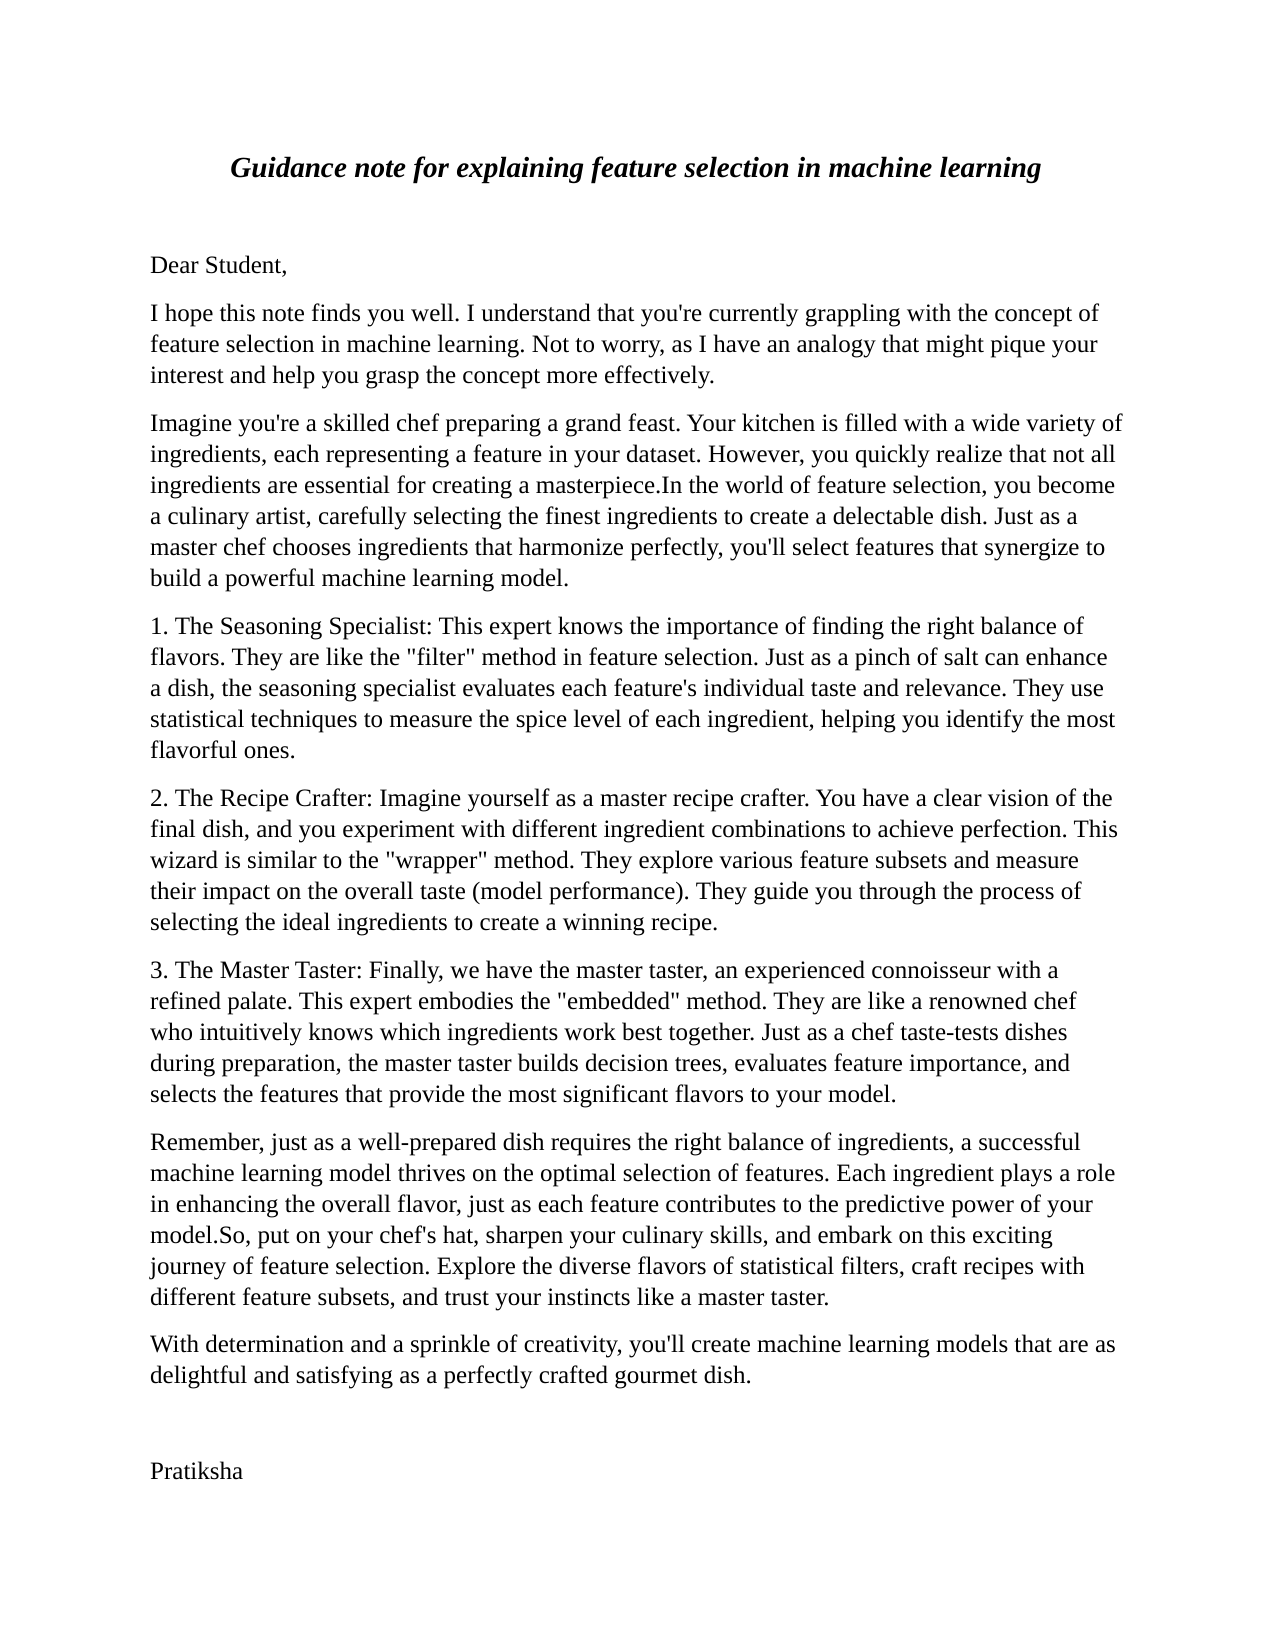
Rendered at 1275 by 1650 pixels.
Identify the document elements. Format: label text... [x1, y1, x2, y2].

text Dear Student, [150, 251, 1125, 279]
text With determination and a sprinkle of creativity, you'll create machine learning models that are as delightful and satisfying as a perfectly crafted gourmet dish. [150, 1329, 1125, 1389]
text Imagine you're a skilled chef preparing a grand feast. Your kitchen is filled with a wide variety of ingredients, each representing a feature in your dataset. However, you quickly realize that not all ingredients are essential for creating a masterpiece.In the world of feature selection, you become a culinary artist, carefully selecting the finest ingredients to create a delectable dish. Just as a master chef chooses ingredients that harmonize perfectly, you'll select features that synergize to build a powerful machine learning model. [150, 408, 1125, 592]
text I hope this note finds you well. I understand that you're currently grappling with the concept of feature selection in machine learning. Not to worry, as I have an analogy that might pique your interest and help you grasp the concept more effectively. [150, 298, 1125, 389]
text Remember, just as a well-prepared dish requires the right balance of ingredients, a successful machine learning model thrives on the optimal selection of features. Each ingredient plays a role in enhancing the overall flavor, just as each feature contributes to the predictive power of your model.So, put on your chef's hat, sharpen your culinary skills, and embark on this exciting journey of feature selection. Explore the diverse flavors of statistical filters, craft recipes with different feature subsets, and trust your instincts like a master taster. [150, 1127, 1125, 1311]
text Guidance note for explaining feature selection in machine learning [150, 150, 1125, 183]
text Pratiksha [150, 1456, 1125, 1485]
text 1. The Seasoning Specialist: This expert knows the importance of finding the right balance of flavors. They are like the "filter" method in feature selection. Just as a pinch of salt can enhance a dish, the seasoning specialist evaluates each feature's individual taste and relevance. They use statistical techniques to measure the spice level of each ingredient, helping you identify the most flavorful ones. [150, 611, 1125, 764]
text 2. The Recipe Crafter: Imagine yourself as a master recipe crafter. You have a clear vision of the final dish, and you experiment with different ingredient combinations to achieve perfection. This wizard is similar to the "wrapper" method. They explore various feature subsets and measure their impact on the overall taste (model performance). They guide you through the process of selecting the ideal ingredients to create a winning recipe. [150, 783, 1125, 936]
text 3. The Master Taster: Finally, we have the master taster, an experienced connoisseur with a refined palate. This expert embodies the "embedded" method. They are like a renowned chef who intuitively knows which ingredients work best together. Just as a chef taste-tests dishes during preparation, the master taster builds decision trees, evaluates feature importance, and selects the features that provide the most significant flavors to your model. [150, 955, 1125, 1108]
